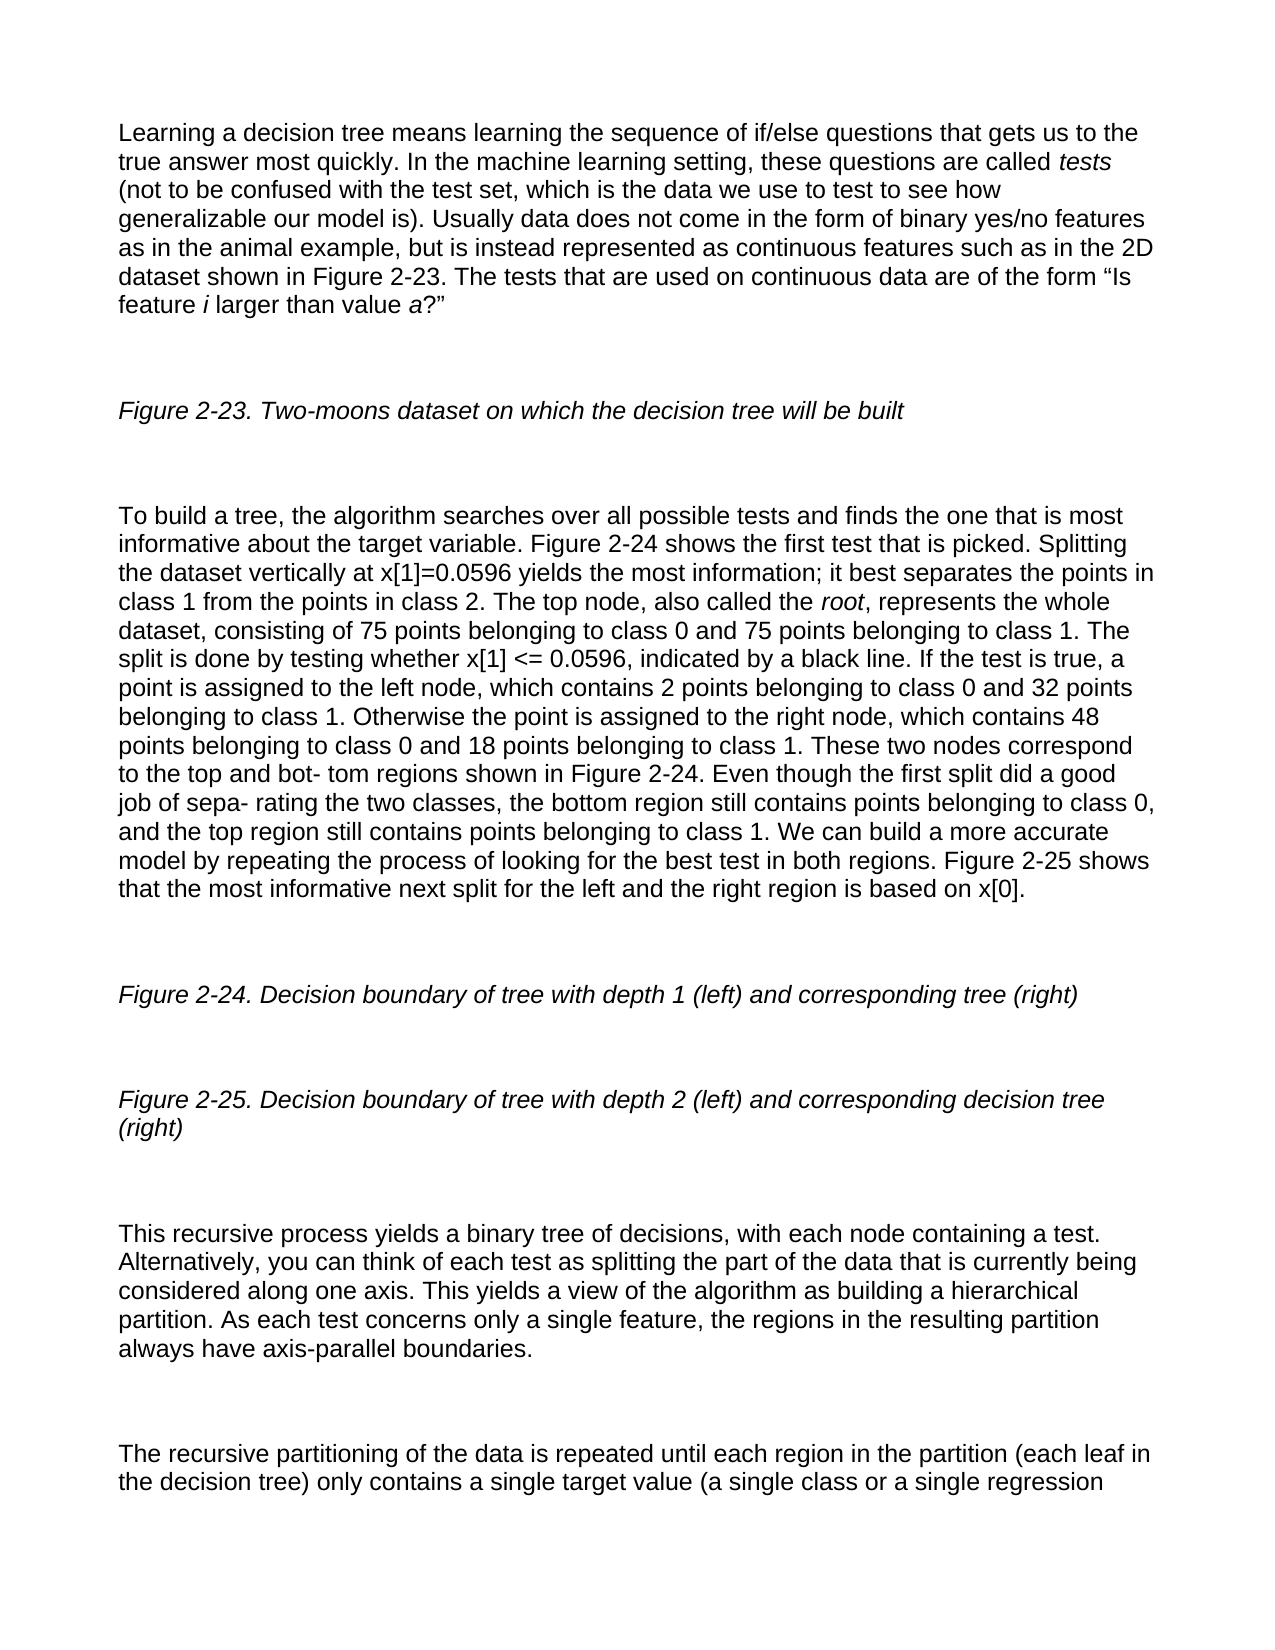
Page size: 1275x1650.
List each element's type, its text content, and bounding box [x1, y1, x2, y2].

text Learning a decision tree means learning the sequence of if/else questions that gets us to the true answer most quickly. In the machine learning setting, these questions are called tests (not to be confused with the test set, which is the data we use to test to see how generalizable our model is). Usually data does not come in the form of binary yes/no features as in the animal example, but is instead represented as continuous features such as in the 2D dataset shown in Figure 2-23. The tests that are used on continuous data are of the form “Is feature i larger than value a?” [118, 118, 1157, 319]
text This recursive process yields a binary tree of decisions, with each node containing a test. Alternatively, you can think of each test as splitting the part of the data that is currently being considered along one axis. This yields a view of the algorithm as building a hierarchical partition. As each test concerns only a single feature, the regions in the resulting partition always have axis-parallel boundaries. [118, 1218, 1157, 1362]
text Figure 2-25. Decision boundary of tree with depth 2 (left) and corresponding decision tree (right) [118, 1085, 1157, 1142]
text Figure 2-24. Decision boundary of tree with depth 1 (left) and corresponding tree (right) [118, 979, 1157, 1008]
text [118, 1439, 1157, 1496]
text To build a tree, the algorithm searches over all possible tests and finds the one that is most informative about the target variable. Figure 2-24 shows the first test that is picked. Splitting the dataset vertically at x[1]=0.0596 yields the most information; it best separates the points in class 1 from the points in class 2. The top node, also called the root, represents the whole dataset, consisting of 75 points belonging to class 0 and 75 points belonging to class 1. The split is done by testing whether x[1] <= 0.0596, indicated by a black line. If the test is true, a point is assigned to the left node, which contains 2 points belonging to class 0 and 32 points belonging to class 1. Otherwise the point is assigned to the right node, which contains 48 points belonging to class 0 and 18 points belonging to class 1. These two nodes correspond to the top and bot‐ tom regions shown in Figure 2-24. Even though the first split did a good job of sepa‐ rating the two classes, the bottom region still contains points belonging to class 0, and the top region still contains points belonging to class 1. We can build a more accurate model by repeating the process of looking for the best test in both regions. Figure 2-25 shows that the most informative next split for the left and the right region is based on x[0]. [118, 501, 1157, 903]
text Figure 2-23. Two-moons dataset on which the decision tree will be built [118, 396, 1157, 424]
